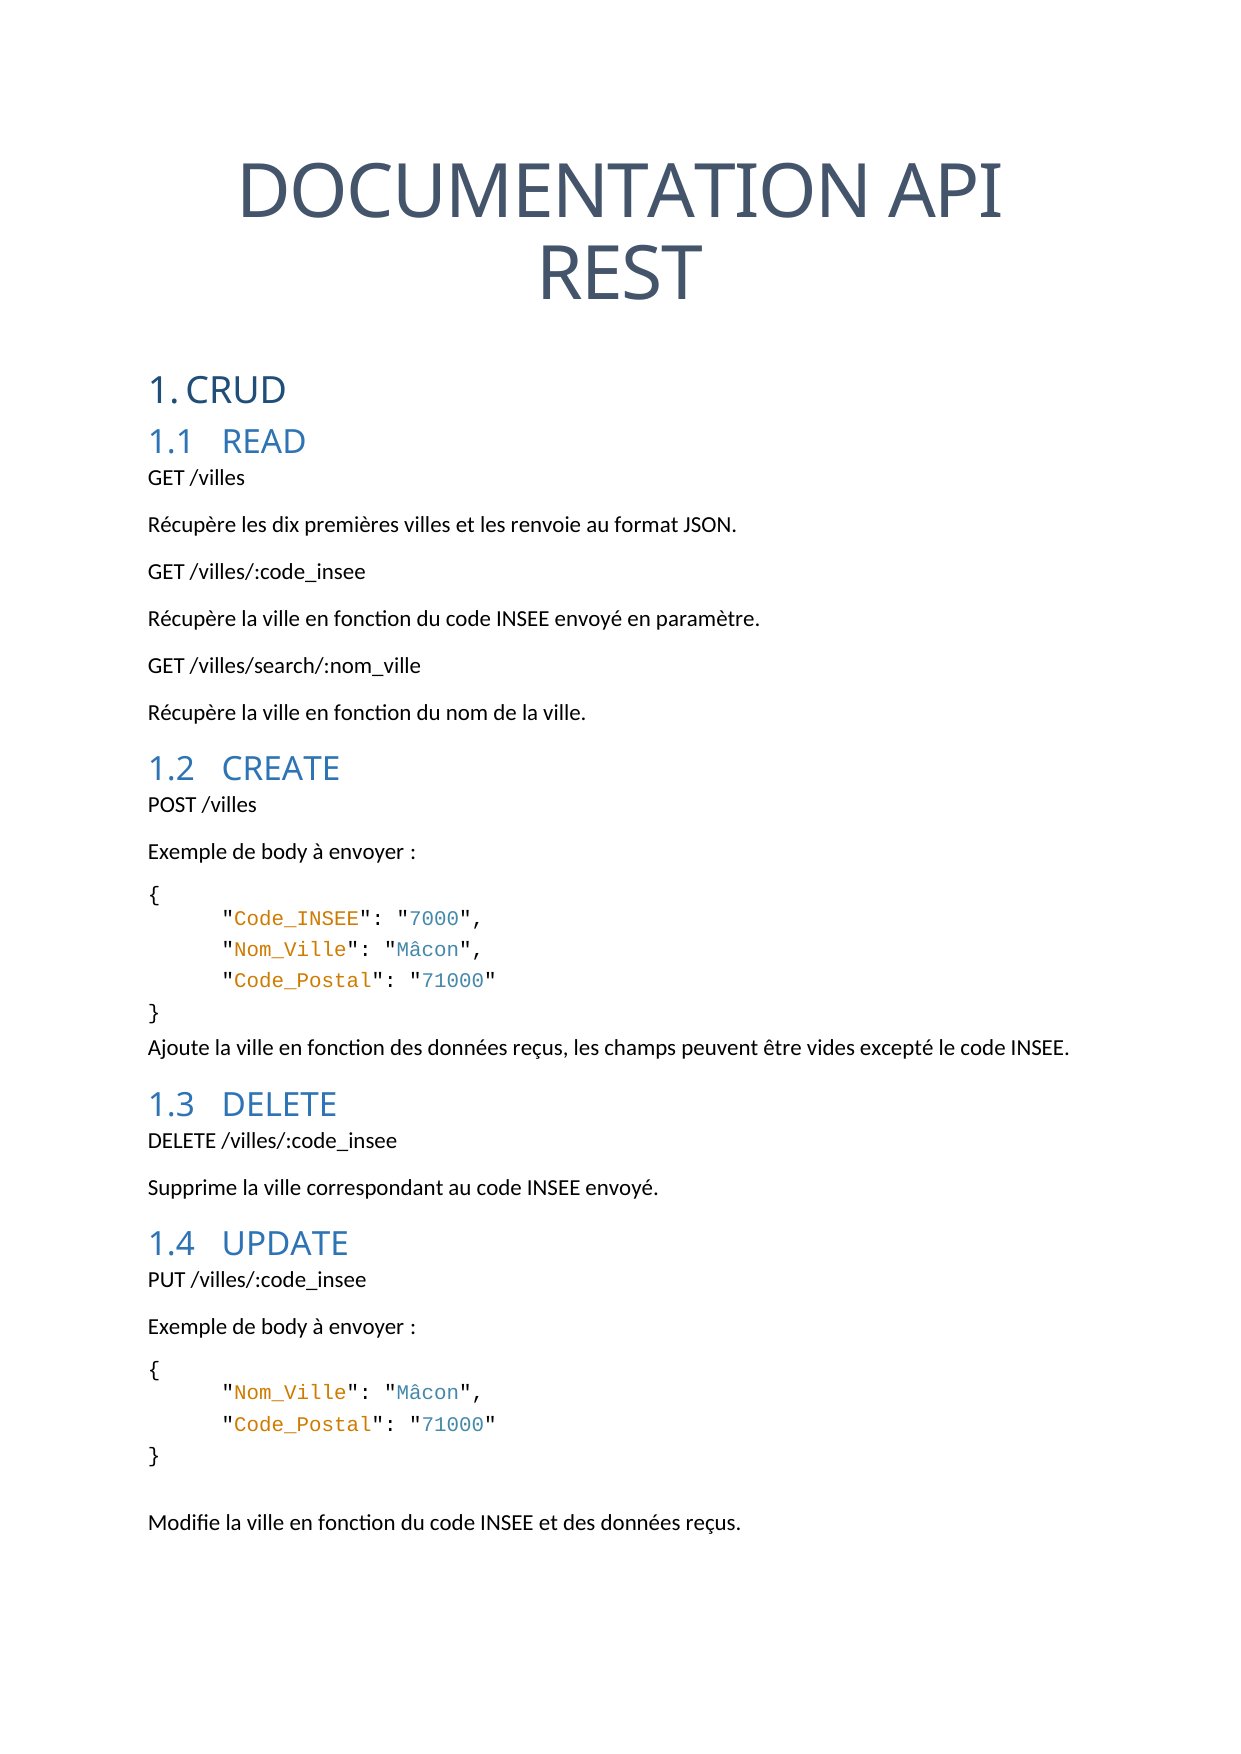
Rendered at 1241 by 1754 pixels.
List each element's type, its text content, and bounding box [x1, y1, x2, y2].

text DELETE /villes/:code_insee [148, 1126, 1093, 1154]
text GET /villes [148, 463, 1093, 492]
text } [148, 1445, 1093, 1469]
text } [148, 1002, 1093, 1026]
text POST /villes [148, 790, 1093, 818]
text Supprime la ville correspondant au code INSEE envoyé. [148, 1173, 1093, 1201]
text Exemple de body à envoyer : [148, 1312, 1093, 1340]
text GET /villes/search/:nom_ville [148, 651, 1093, 679]
text { [148, 1359, 1093, 1382]
text Modifie la ville en fonction du code INSEE et des données reçus. [148, 1508, 1093, 1536]
subtitle CREATE [148, 745, 1093, 790]
text "Code_Postal": "71000" [221, 1414, 1093, 1437]
text "Code_INSEE": "7000", [148, 908, 1093, 931]
text PUT /villes/:code_insee [148, 1265, 1093, 1293]
title Documentation API REST [148, 148, 1093, 321]
subtitle READ [148, 418, 1093, 463]
text { [148, 884, 1093, 908]
text "Nom_Ville": "Mâcon", [148, 939, 1093, 963]
subtitle UPDATE [148, 1219, 1093, 1265]
text GET /villes/:code_insee [148, 557, 1093, 585]
text Ajoute la ville en fonction des données reçus, les champs peuvent être vides excepté le code INSEE. [148, 1033, 1093, 1061]
text "Nom_Ville": "Mâcon", [148, 1382, 1093, 1406]
text Récupère les dix premières villes et les renvoie au format JSON. [148, 510, 1093, 538]
text Récupère la ville en fonction du nom de la ville. [148, 698, 1093, 726]
subtitle DELETE [148, 1080, 1093, 1126]
text "Code_Postal": "71000" [221, 971, 1093, 994]
text Exemple de body à envoyer : [148, 837, 1093, 865]
subtitle CRUD [148, 363, 1093, 414]
text Récupère la ville en fonction du code INSEE envoyé en paramètre. [148, 604, 1093, 632]
